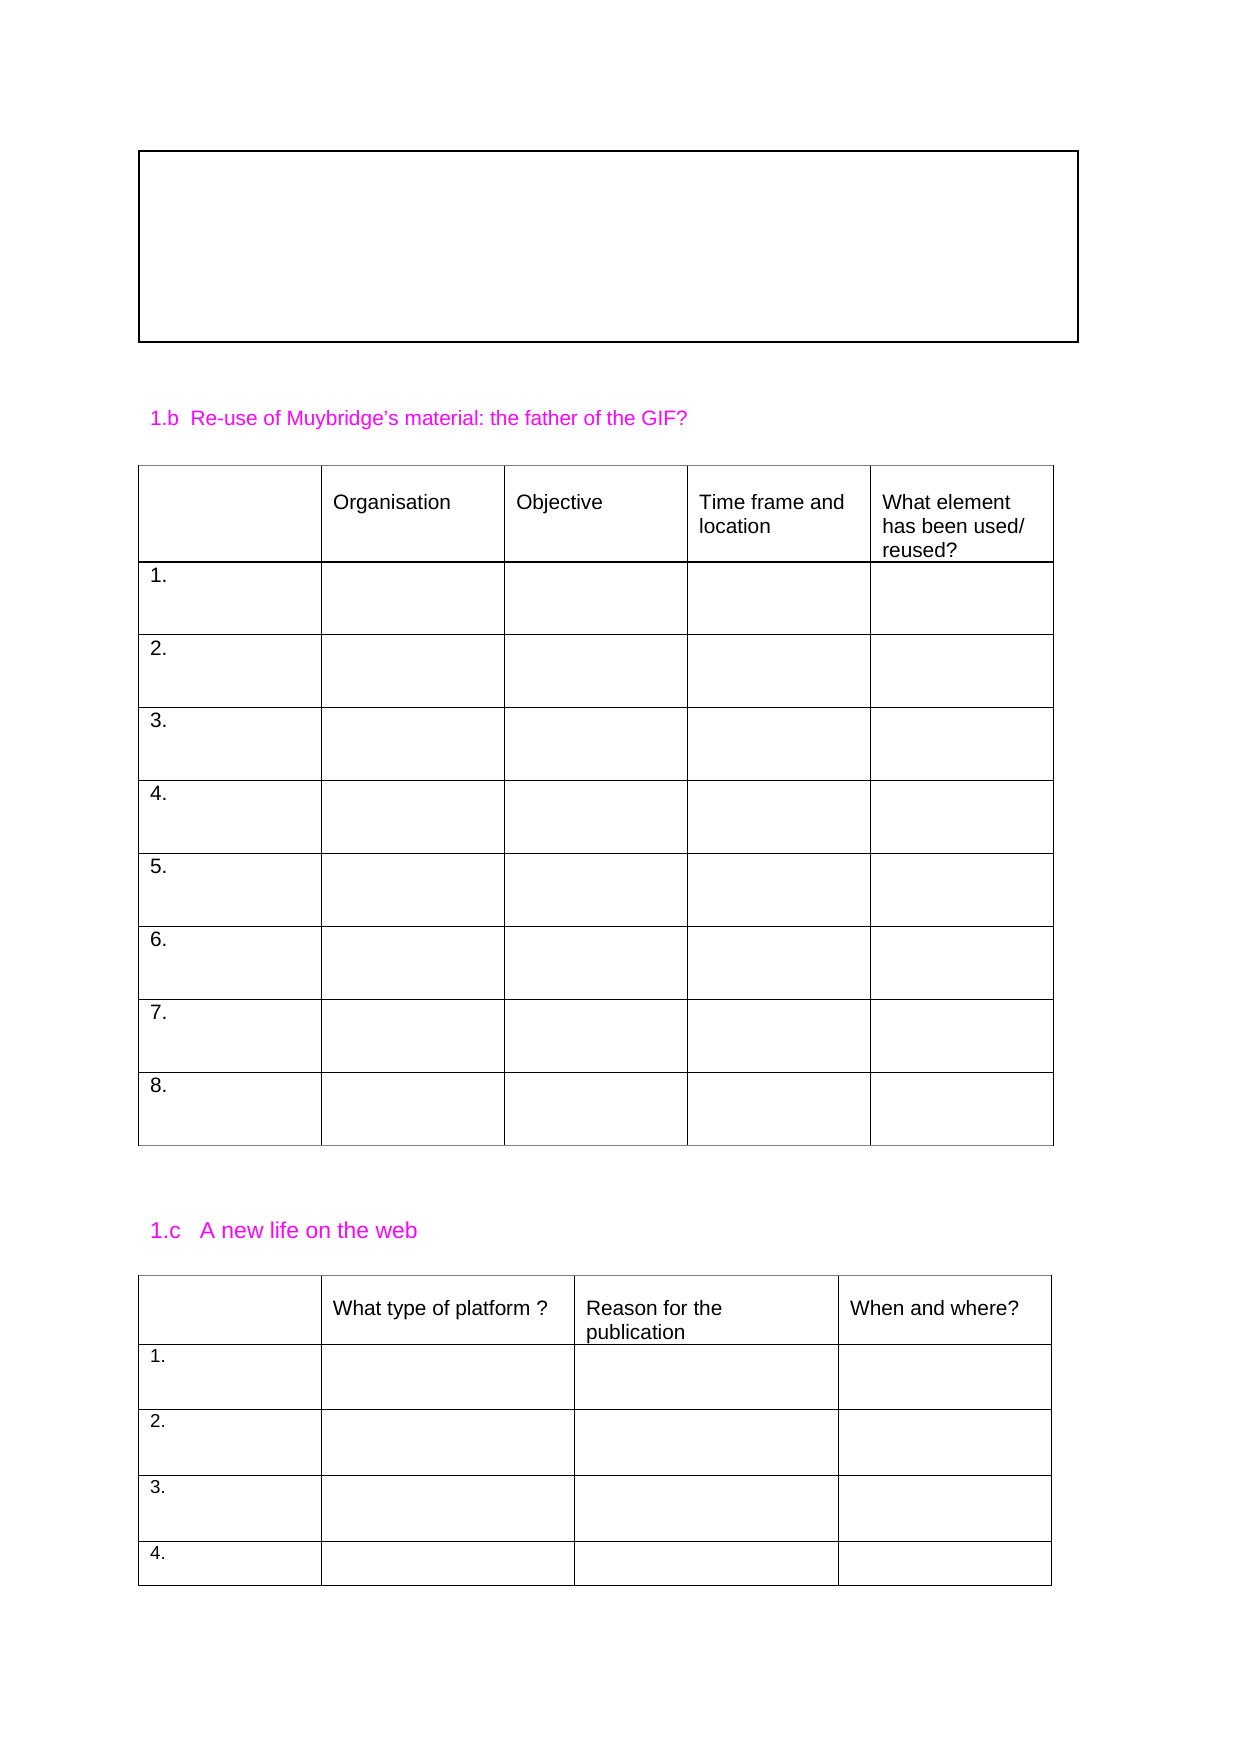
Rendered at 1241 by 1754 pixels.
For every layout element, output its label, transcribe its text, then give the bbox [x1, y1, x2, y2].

table_cell 4. [139, 781, 321, 853]
table_cell [688, 635, 870, 707]
table_cell [322, 927, 504, 999]
table_cell [505, 854, 687, 926]
table_cell [871, 1073, 1053, 1145]
table_header What element has been used/ reused? [871, 466, 1053, 561]
table_header When and where? [839, 1276, 1051, 1343]
table_cell [871, 854, 1053, 926]
table_header Objective [505, 466, 687, 561]
table_cell [839, 1410, 1051, 1475]
table_cell [322, 1476, 574, 1541]
table_cell [575, 1542, 838, 1585]
table_cell 6. [139, 927, 321, 999]
table_cell [322, 635, 504, 707]
table_cell [322, 1410, 574, 1475]
table_cell [575, 1345, 838, 1409]
table_cell 3. [139, 708, 321, 780]
table_cell [871, 927, 1053, 999]
table_cell 3. [139, 1476, 321, 1541]
table_cell [871, 563, 1053, 634]
table_cell [871, 781, 1053, 853]
table_cell [688, 1000, 870, 1072]
table_cell [322, 708, 504, 780]
table_cell 1. [139, 1345, 321, 1409]
table_cell [322, 854, 504, 926]
table_cell [322, 1000, 504, 1072]
table_cell [575, 1476, 838, 1541]
table_cell [871, 635, 1053, 707]
table_header Organisation [322, 466, 504, 561]
subtitle 1.b Re-use of Muybridge’s material: the father of the GIF? [150, 406, 1090, 430]
table_cell [839, 1542, 1051, 1585]
table_cell [575, 1410, 838, 1475]
table_cell [688, 1073, 870, 1145]
table_cell [505, 563, 687, 634]
table_cell [322, 1073, 504, 1145]
table_cell [322, 781, 504, 853]
table_cell [839, 1476, 1051, 1541]
table_cell 8. [139, 1073, 321, 1145]
table_cell [505, 927, 687, 999]
table_cell [839, 1345, 1051, 1409]
table_header [139, 466, 321, 561]
table_cell [505, 635, 687, 707]
table_cell [871, 1000, 1053, 1072]
table_header What type of platform ? [322, 1276, 574, 1343]
table_cell [322, 1542, 574, 1585]
table_cell [688, 927, 870, 999]
table_cell 7. [139, 1000, 321, 1072]
table_header Reason for the publication [575, 1276, 838, 1343]
table_cell 2. [139, 635, 321, 707]
table_cell 4. [139, 1542, 321, 1585]
table_cell [688, 563, 870, 634]
table_cell 2. [139, 1410, 321, 1475]
table_cell [505, 708, 687, 780]
subtitle 1.c A new life on the web [150, 1217, 1090, 1243]
table_cell 1. [139, 563, 321, 634]
table_header Time frame and location [688, 466, 870, 561]
table_cell [688, 854, 870, 926]
table_cell [688, 708, 870, 780]
table_cell [322, 563, 504, 634]
table_cell [688, 781, 870, 853]
table_cell [505, 1000, 687, 1072]
table_cell [505, 781, 687, 853]
table_cell [505, 1073, 687, 1145]
table_cell [871, 708, 1053, 780]
table_header [140, 152, 1077, 341]
table_header [139, 1276, 321, 1343]
table_cell [322, 1345, 574, 1409]
table_cell 5. [139, 854, 321, 926]
